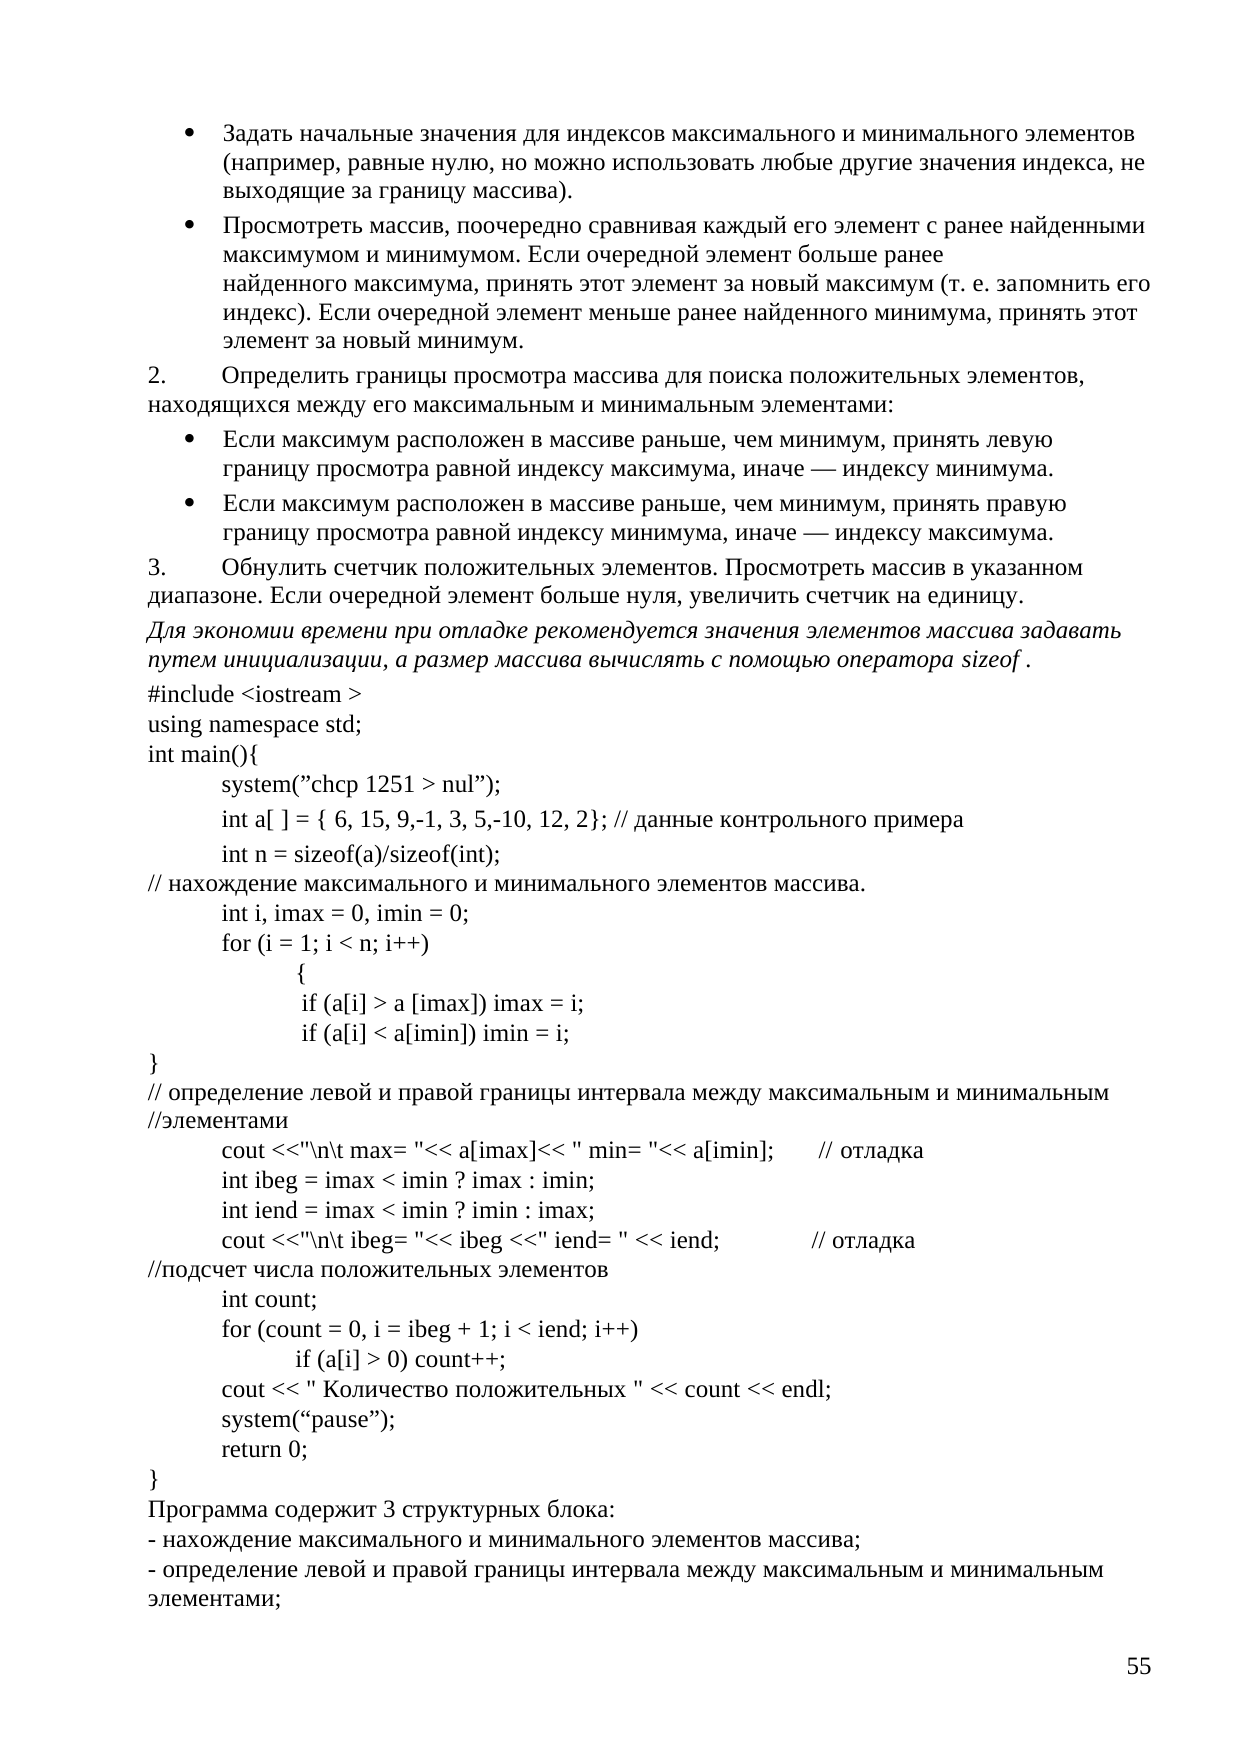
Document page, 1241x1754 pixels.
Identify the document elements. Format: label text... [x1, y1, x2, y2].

text 3. Обнулить счетчик положительных элементов. Просмотреть массив в указанном диапазоне. Если очередной элемент больше нуля, увеличить счетчик на единицу. [148, 552, 1152, 609]
text if (a[i] < a[imin]) imin = i; [295, 1018, 1152, 1047]
text cout <<"\n\t ibeg= "<< ibeg <<" iend= " << iend; // отладка //подсчет числа положительных элементов [148, 1226, 1152, 1283]
text int iend = imax < imin ? imin : imax; [221, 1196, 1152, 1224]
text if (a[i] > 0) count++; [295, 1344, 1152, 1373]
text cout <<"\n\t max= "<< a[imax]<< " min= "<< a[imin]; // отладка [221, 1136, 1152, 1164]
text system(”chcp 1251 > nul”); [221, 769, 1152, 798]
text for (i = 1; i < n; i++) [221, 928, 1152, 957]
text #include <iostream > [148, 679, 1152, 708]
text return 0; [221, 1434, 1152, 1463]
text int a[ ] = { 6, 15, 9,-1, 3, 5,-10, 12, 2}; // данные контрольного примера [221, 804, 1152, 833]
list Если максимум расположен в массиве раньше, чем минимум, принять правую границу просмотра равной индексу минимума, иначе — индексу максимума. [185, 488, 1152, 546]
text if (a[i] > a [imax]) imax = i; [148, 988, 1152, 1017]
text for (count = 0, i = ibeg + 1; i < iend; i++) [221, 1314, 1152, 1343]
text - нахождение максимального и минимального элементов массива; [148, 1524, 1152, 1553]
text - определение левой и правой границы интервала между максимальным и минимальным элементами; [148, 1554, 1152, 1612]
text int count; [221, 1284, 1152, 1313]
text } // определение левой и правой границы интервала между максимальным и минимальным //элементами [148, 1048, 1152, 1134]
text cout << " Количество положительных " << count << endl; [148, 1374, 1152, 1403]
text using namespace std; [148, 709, 1152, 738]
list Если максимум расположен в массиве раньше, чем минимум, принять левую границу просмотра равной индексу максимума, иначе — индексу минимума. [185, 424, 1152, 482]
list Просмотреть массив, поочередно сравнивая каждый его элемент с ранее найденными максимумом и минимумом. Если очередной элемент больше ранее найденного максимума, принять этот элемент за новый максимум (т. е. запомнить его индекс). Если очередной элемент меньше ранее найденного минимума, принять этот элемент за новый минимум. [185, 211, 1152, 354]
list Задать начальные значения для индексов максимального и минимального элементов (например, равные нулю, но можно использовать любые другие значения индекса, не выходящие за границу массива). [185, 118, 1152, 204]
text Программа содержит 3 структурных блока: [148, 1494, 1152, 1523]
text int ibeg = imax < imin ? imax : imin; [221, 1166, 1152, 1194]
text system(“pause”); [148, 1404, 1152, 1433]
text int i, imax = 0, imin = 0; [221, 898, 1152, 927]
text Для экономии времени при отладке рекомендуется значения элементов массива задавать путем инициализации, а размер массива вычислять с помощью оператора sizeof . [148, 616, 1152, 673]
text int n = sizeof(a)/sizeof(int); // нахождение максимального и минимального элементов массива. [148, 839, 1152, 897]
text } [148, 1464, 1152, 1493]
text int main(){ [148, 739, 1152, 768]
text { [221, 958, 1152, 987]
text 2. Определить границы просмотра массива для поиска положительных элементов, находящихся между его максимальным и минимальным элементами: [148, 361, 1152, 418]
